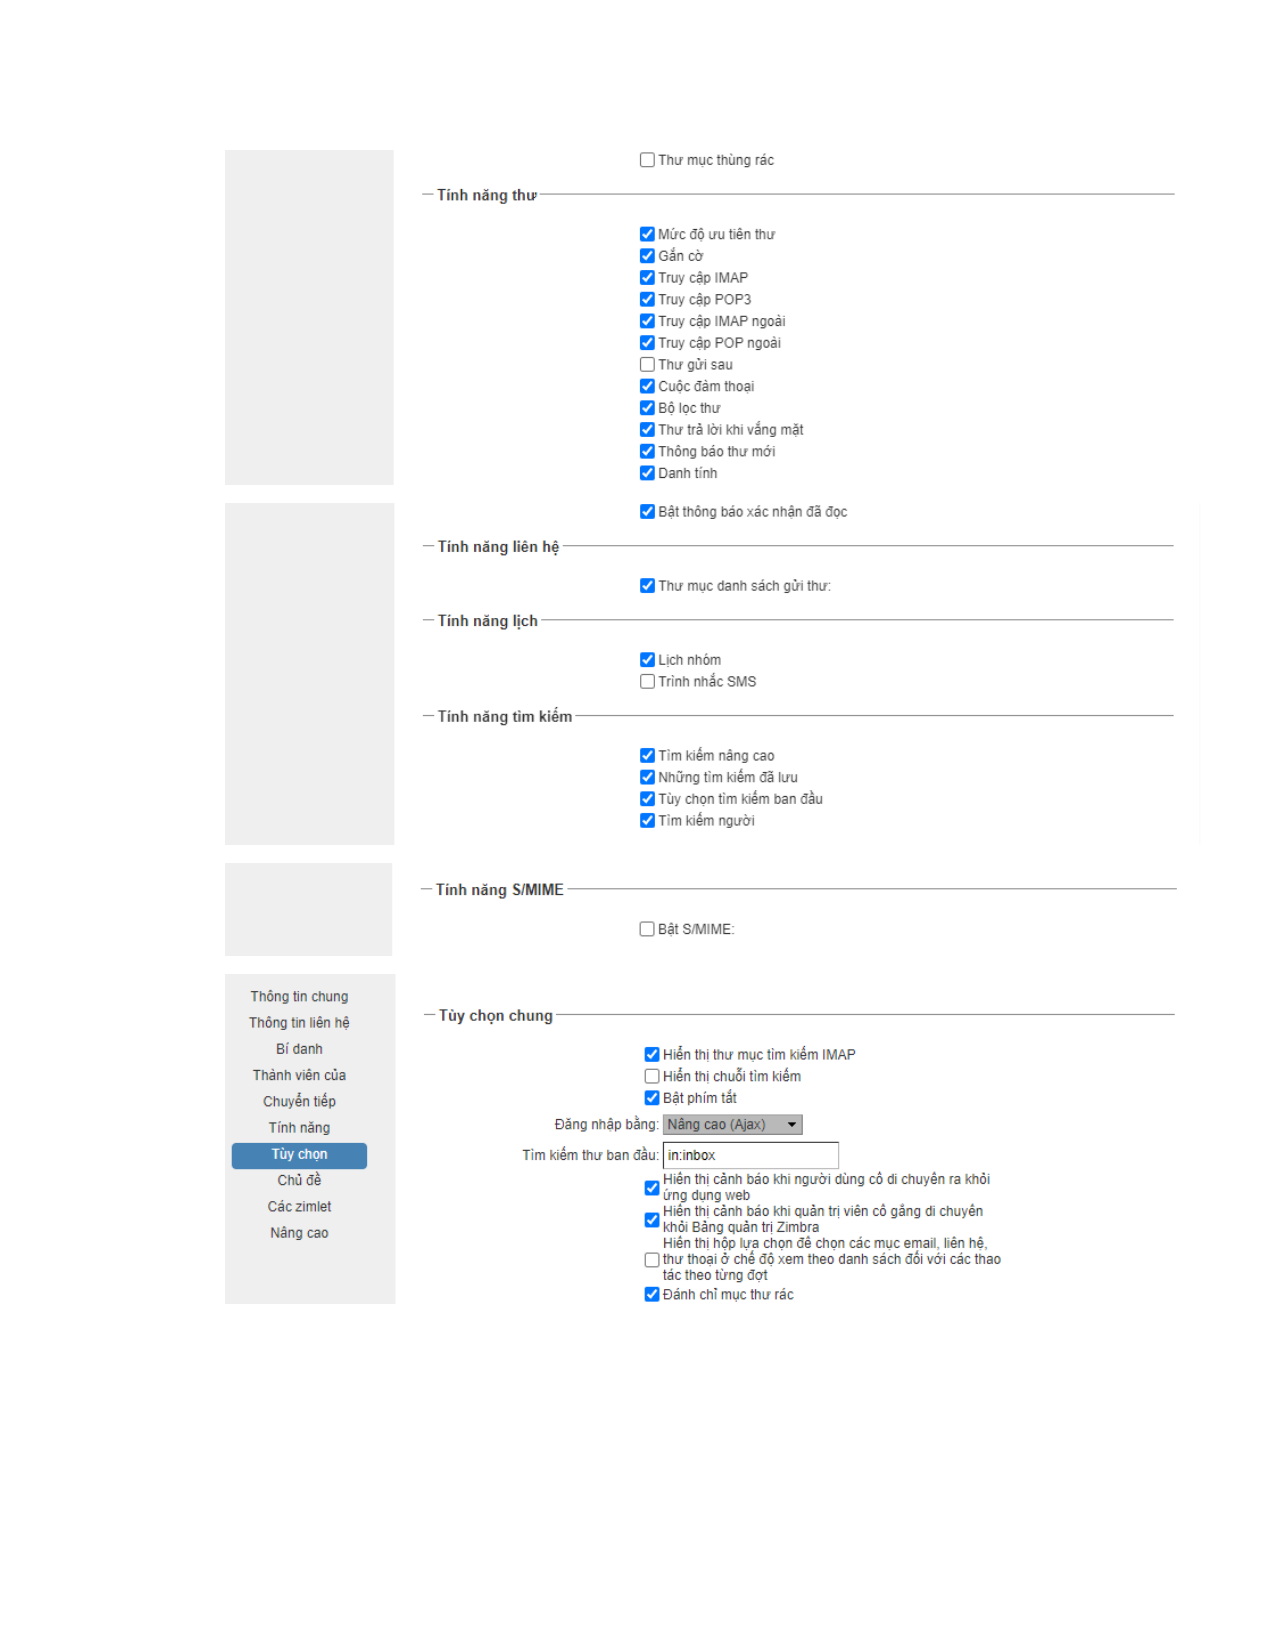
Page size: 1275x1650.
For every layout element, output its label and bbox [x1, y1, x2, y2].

picture [225, 974, 1200, 1304]
picture [225, 863, 1200, 956]
picture [225, 503, 1200, 845]
picture [225, 150, 1200, 485]
